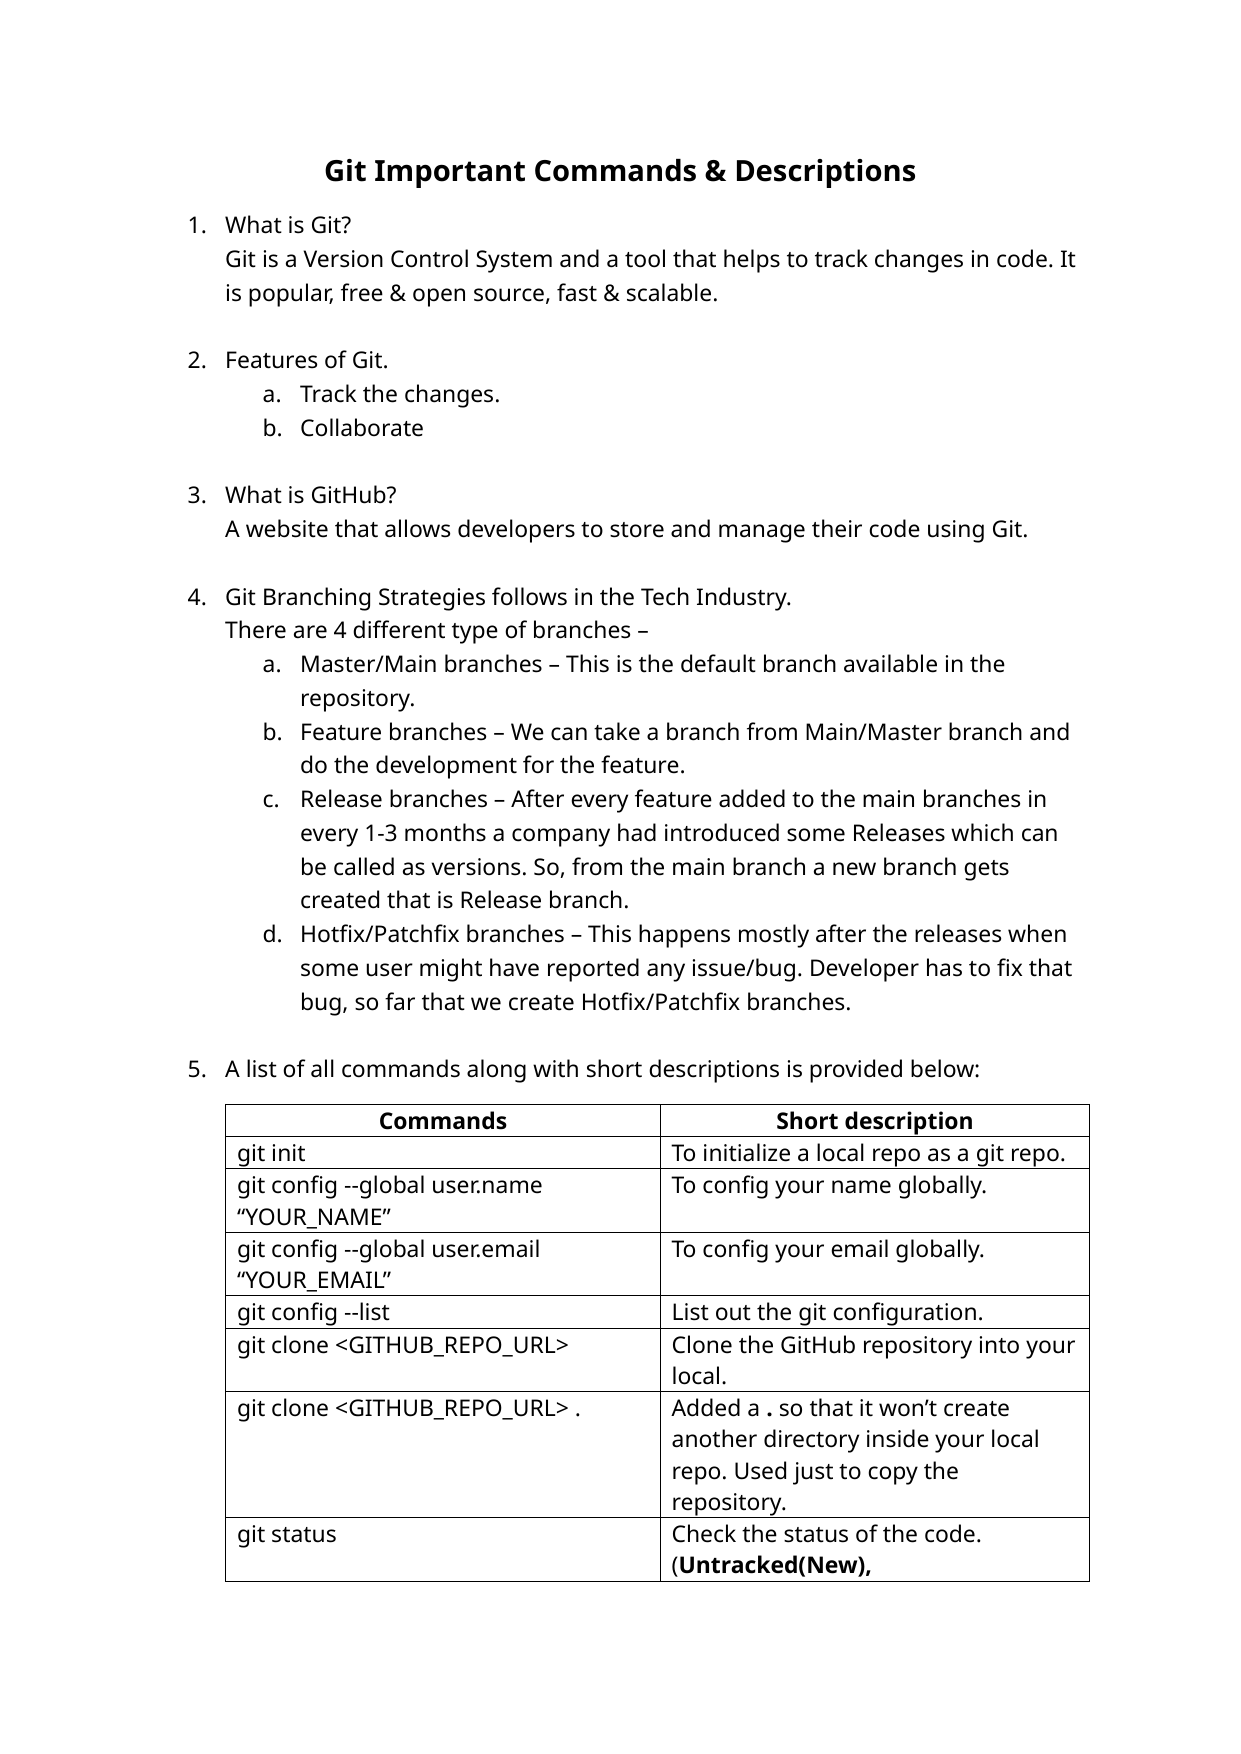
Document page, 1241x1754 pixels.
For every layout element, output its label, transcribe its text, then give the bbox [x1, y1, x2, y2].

table_cell To config your name globally. [661, 1169, 1089, 1232]
list Git Branching Strategies follows in the Tech Industry. [187, 581, 1090, 612]
list Feature branches – We can take a branch from Main/Master branch and do the development for the feature. [262, 716, 1090, 781]
table_cell git clone <GITHUB_REPO_URL> [226, 1329, 660, 1391]
list Release branches – After every feature added to the main branches in every 1-3 months a company had introduced some Releases which can be called as versions. So, from the main branch a new branch gets created that is Release branch. [262, 783, 1090, 916]
table_cell Check the status of the code. (Untracked(New), Modified(Changed), Staged(Ready to be commit), Unmodified(Unchanged)) [661, 1518, 1089, 1581]
table_cell Clone the GitHub repository into your local. [661, 1329, 1089, 1391]
list What is GitHub? [187, 479, 1090, 511]
table_cell git init [226, 1137, 660, 1168]
list A list of all commands along with short descriptions is provided below: [187, 1053, 1090, 1084]
table_cell Added a . so that it won’t create another directory inside your local repo. Used just to copy the repository. [661, 1392, 1089, 1517]
list There are 4 different type of branches – [225, 614, 1090, 646]
table_cell git config --global user.name “YOUR_NAME” [226, 1169, 660, 1232]
list Master/Main branches – This is the default branch available in the repository. [262, 648, 1090, 713]
table_cell git config --list [226, 1296, 660, 1328]
table_cell List out the git configuration. [661, 1296, 1089, 1328]
list A website that allows developers to store and manage their code using Git. [225, 513, 1090, 544]
table_cell git status [226, 1518, 660, 1581]
table_cell To config your email globally. [661, 1233, 1089, 1295]
text Git Important Commands & Descriptions [150, 150, 1090, 190]
list Hotfix/Patchfix branches – This happens mostly after the releases when some user might have reported any issue/bug. Developer has to fix that bug, so far that we create Hotfix/Patchfix branches. [262, 918, 1090, 1017]
list Git is a Version Control System and a tool that helps to track changes in code. It is popular, free & open source, fast & scalable. [225, 243, 1090, 308]
table_cell git clone <GITHUB_REPO_URL> . [226, 1392, 660, 1517]
table_cell git config --global user.email “YOUR_EMAIL” [226, 1233, 660, 1295]
list What is Git? [187, 209, 1090, 241]
table_header Commands [226, 1105, 660, 1136]
table_header Short description [661, 1105, 1089, 1136]
list Features of Git. [187, 344, 1090, 376]
list Track the changes. [262, 378, 1090, 409]
table_cell To initialize a local repo as a git repo. [661, 1137, 1089, 1168]
list Collaborate [262, 412, 1090, 443]
